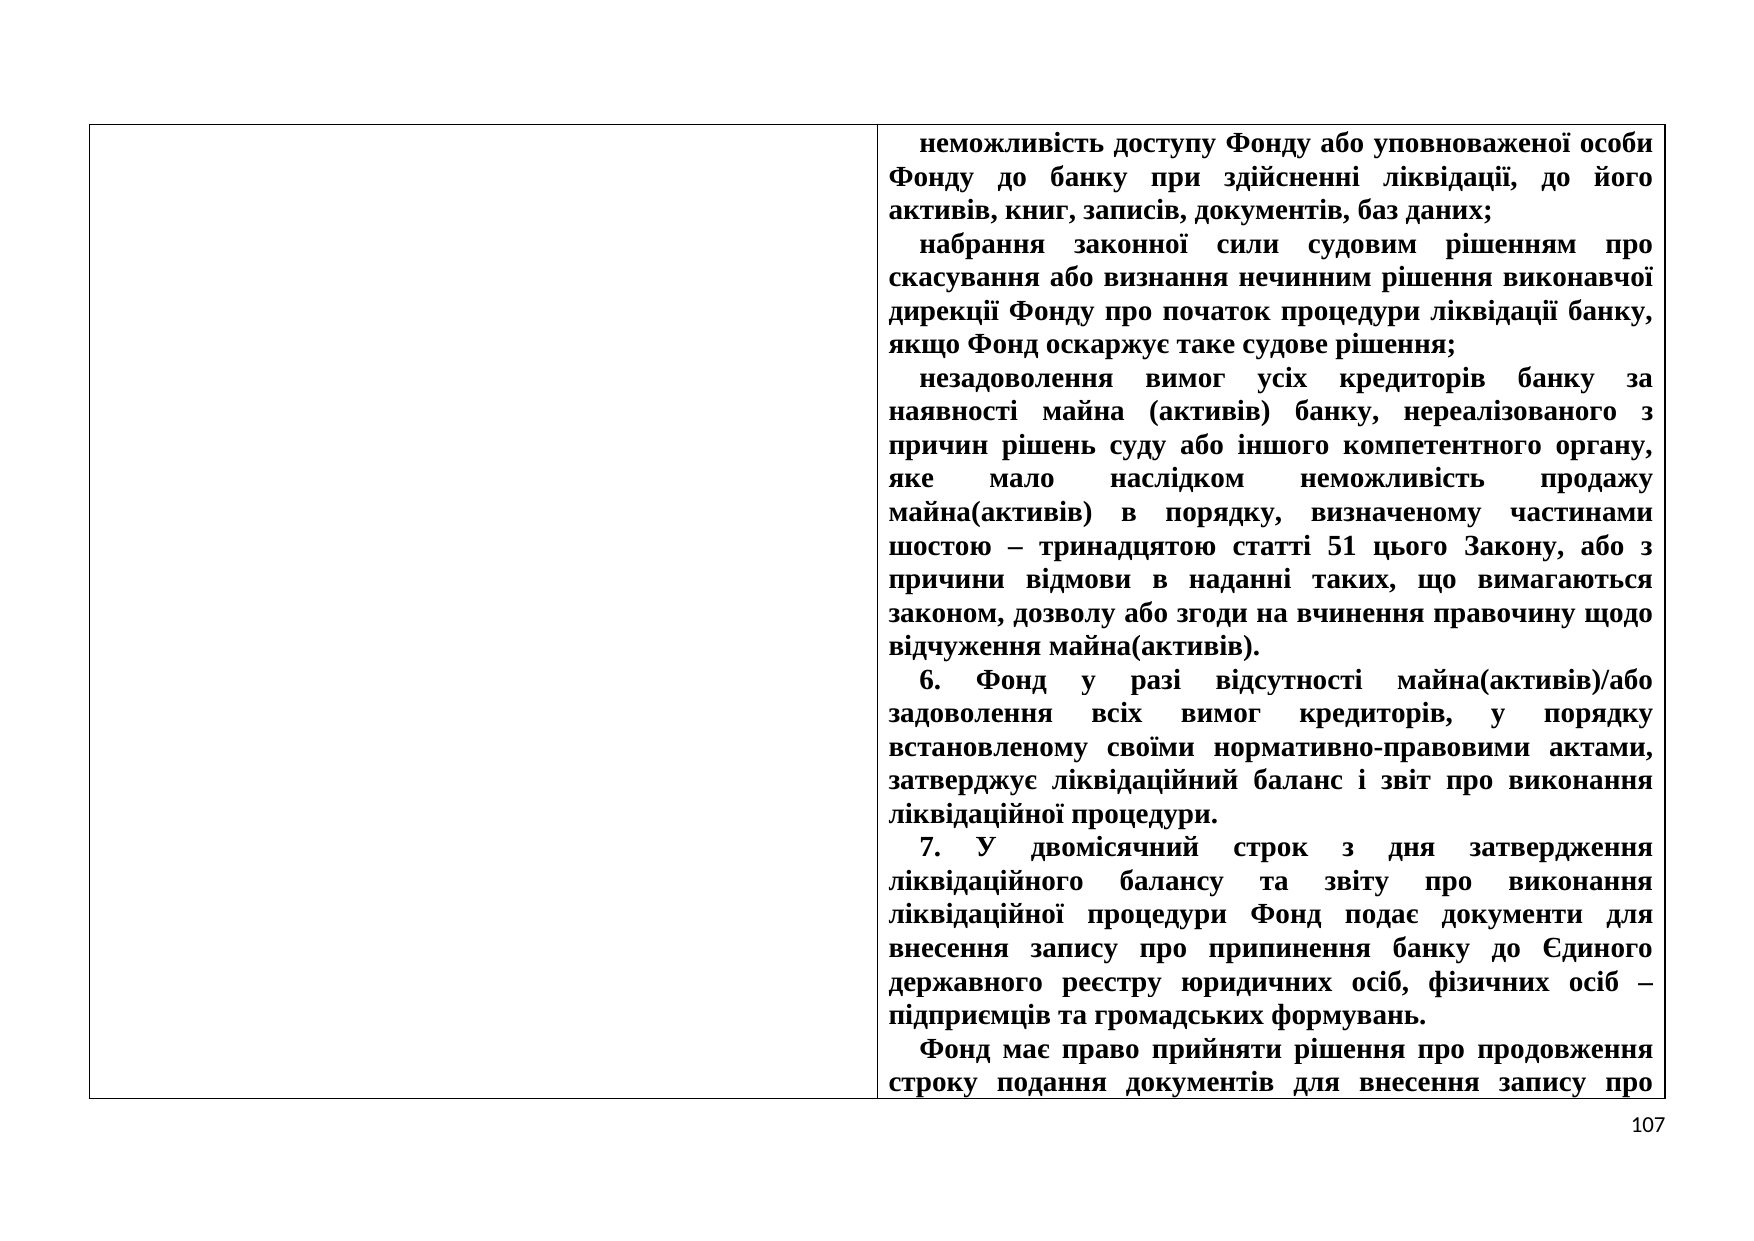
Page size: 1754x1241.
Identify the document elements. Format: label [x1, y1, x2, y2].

table_cell [878, 125, 1664, 1098]
table_cell [90, 125, 877, 1098]
